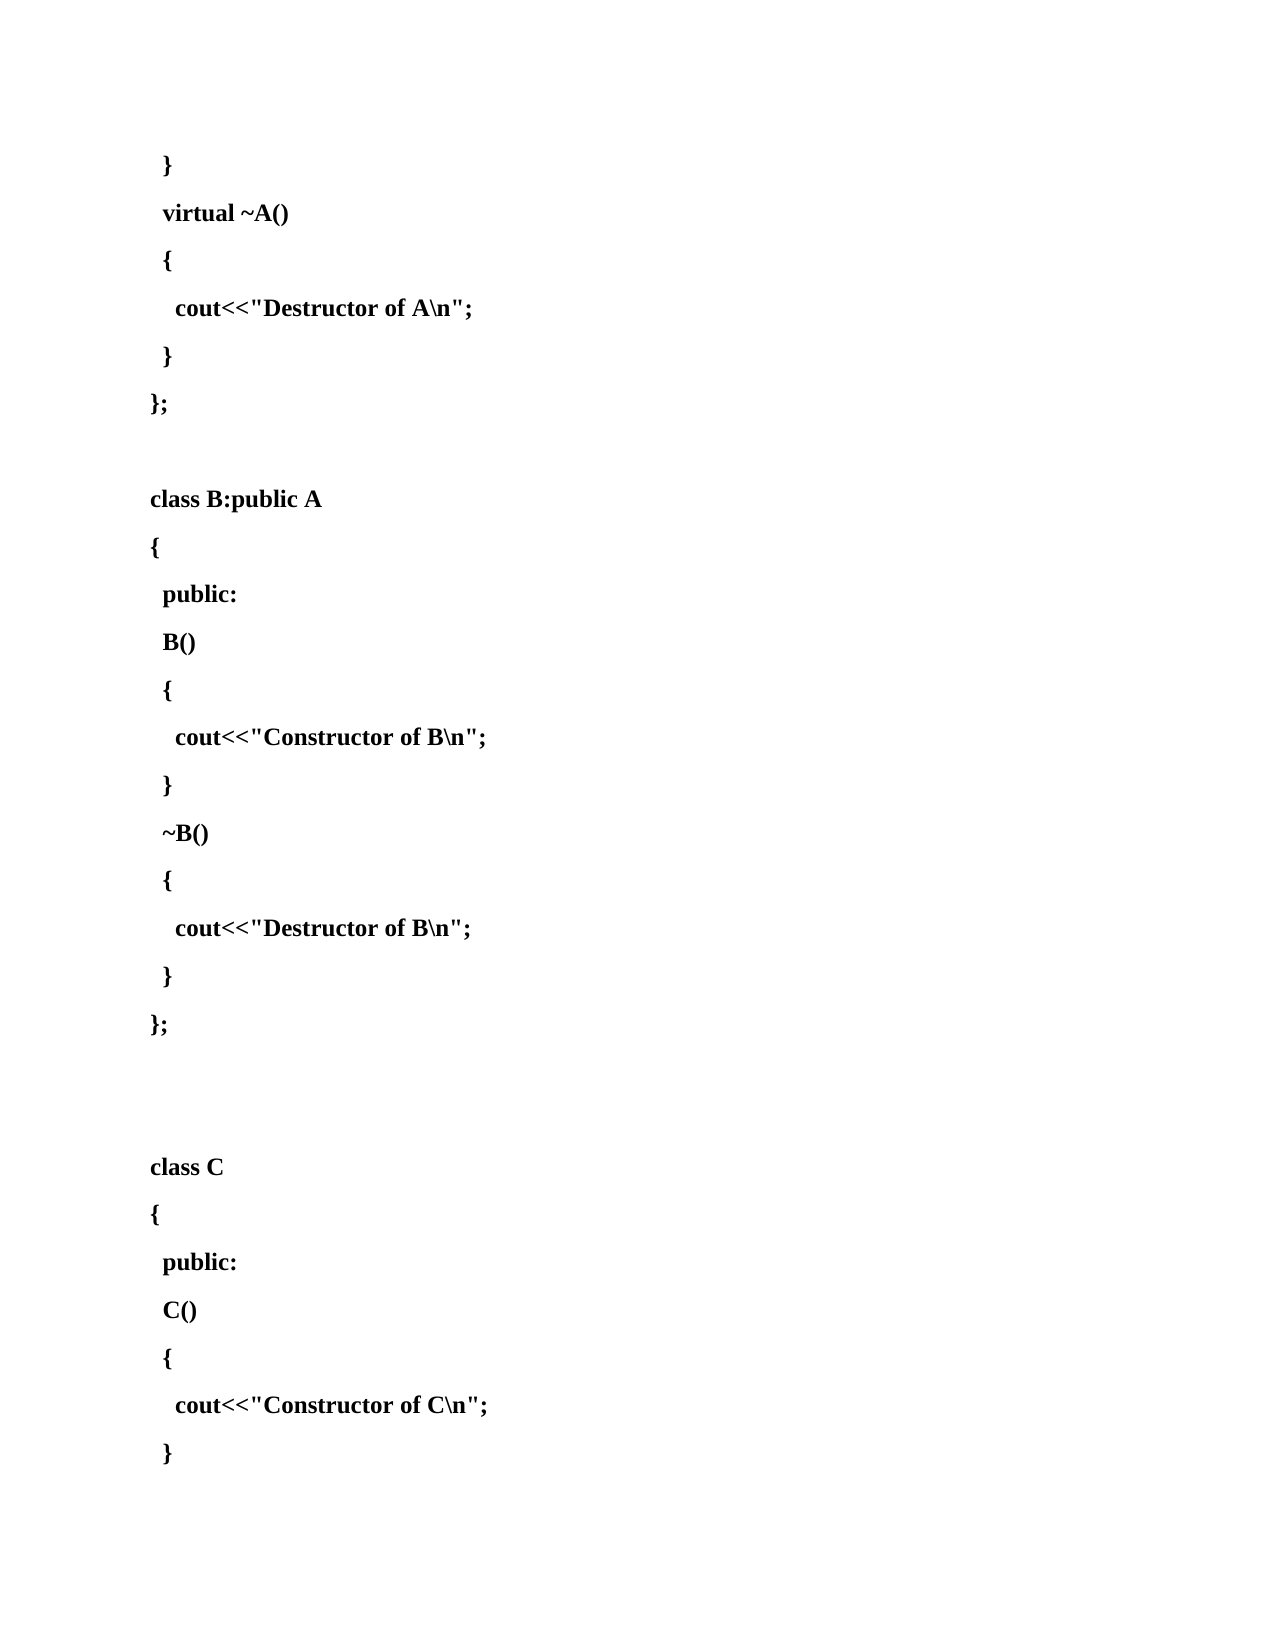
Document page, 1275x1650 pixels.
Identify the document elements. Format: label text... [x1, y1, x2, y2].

text cout<<"Destructor of B\n"; [150, 913, 1125, 942]
text { [150, 675, 1125, 703]
text class C [150, 1152, 1125, 1181]
text cout<<"Destructor of A\n"; [150, 293, 1125, 322]
text }; [150, 388, 1125, 417]
text } [150, 341, 1125, 369]
text { [150, 866, 1125, 894]
text public: [150, 579, 1125, 608]
text { [150, 245, 1125, 274]
text virtual ~A() [150, 198, 1125, 226]
text { [150, 532, 1125, 560]
text } [150, 770, 1125, 799]
text }; [150, 1009, 1125, 1037]
text cout<<"Constructor of B\n"; [150, 722, 1125, 751]
text { [150, 1199, 1125, 1228]
text } [150, 150, 1125, 179]
text C() [150, 1295, 1125, 1324]
text } [150, 961, 1125, 990]
text public: [150, 1247, 1125, 1276]
text cout<<"Constructor of C\n"; [150, 1390, 1125, 1419]
text ~B() [150, 818, 1125, 847]
text } [150, 1438, 1125, 1467]
text class B:public A [150, 484, 1125, 513]
text B() [150, 627, 1125, 656]
text { [150, 1343, 1125, 1371]
